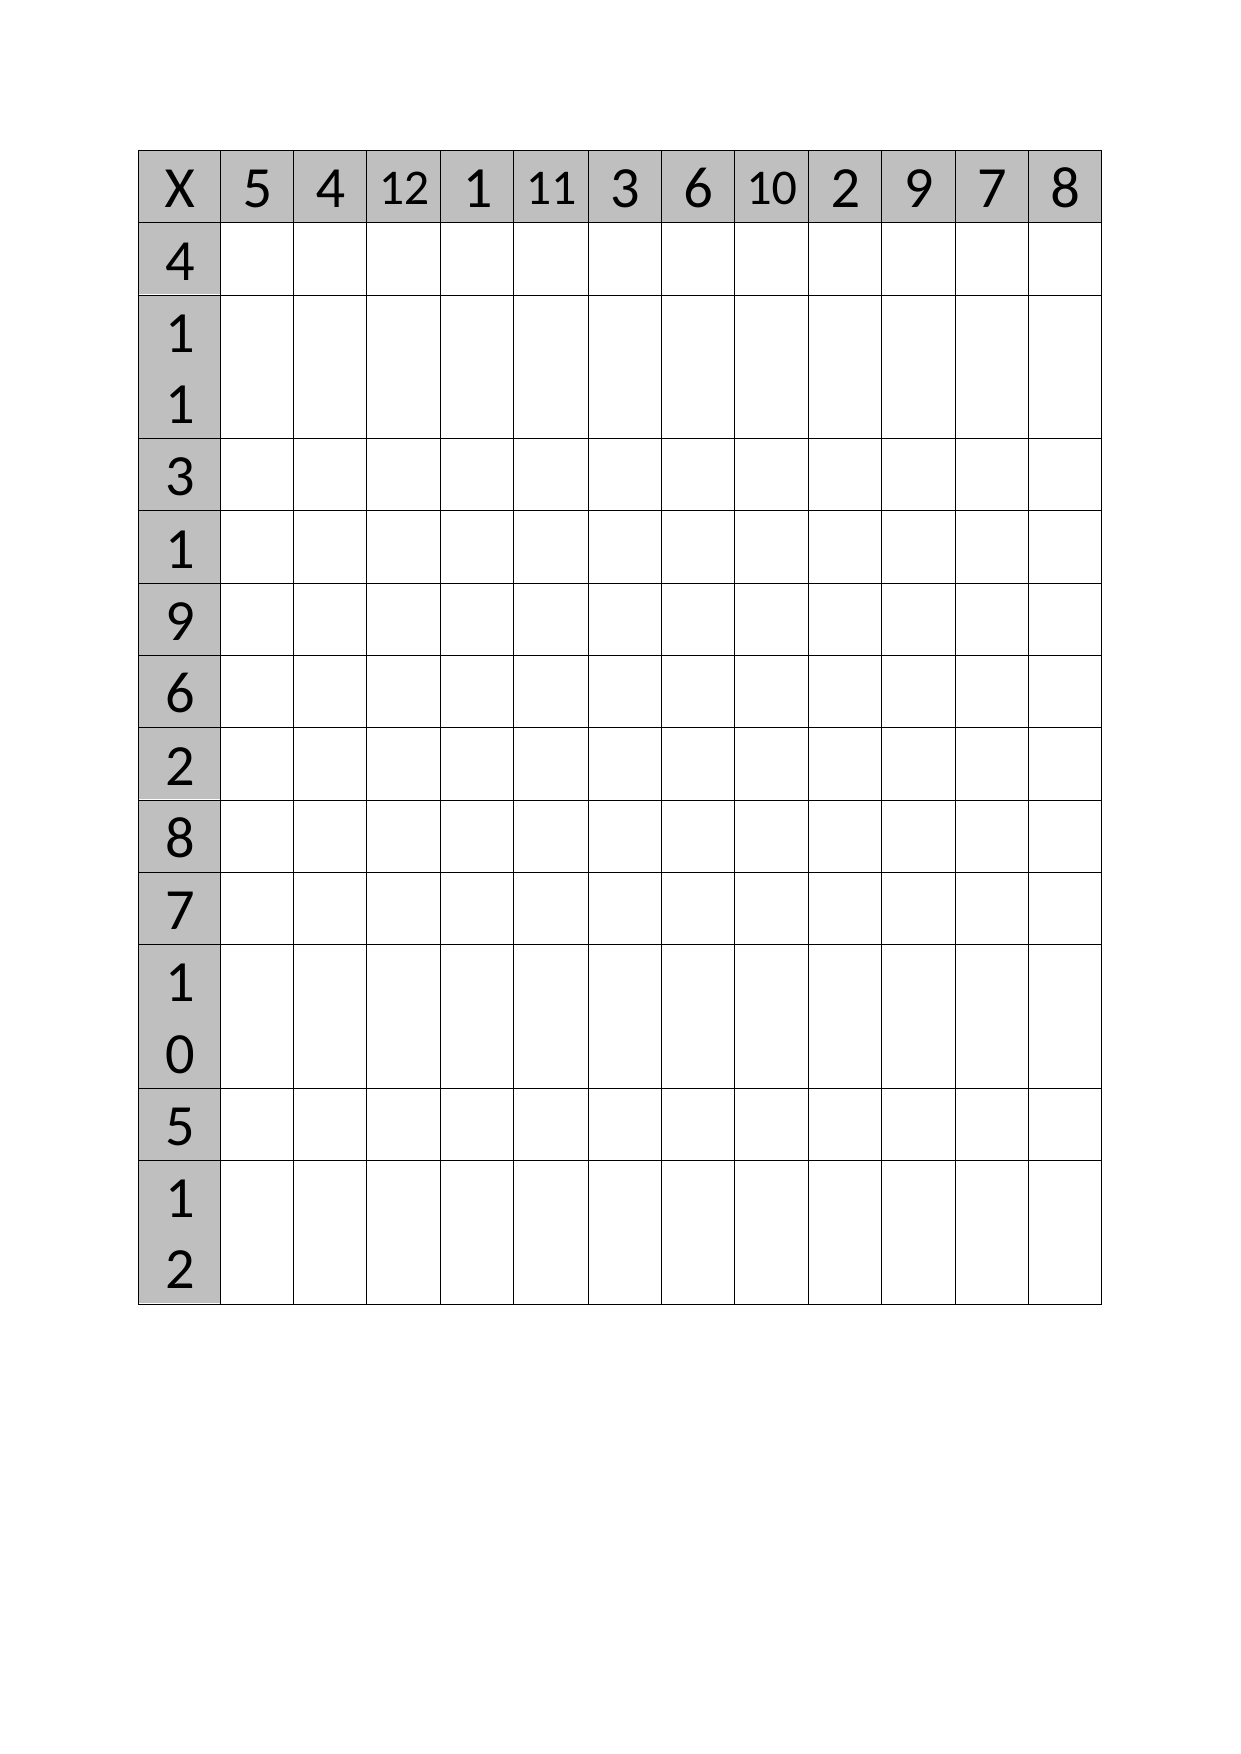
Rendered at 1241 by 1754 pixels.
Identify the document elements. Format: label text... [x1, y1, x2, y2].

table_cell 4 [139, 223, 220, 294]
table_cell [1029, 1089, 1101, 1160]
table_cell [956, 945, 1028, 1088]
table_cell [367, 223, 440, 294]
table_cell [882, 656, 955, 727]
table_cell [589, 801, 661, 872]
table_cell [441, 873, 513, 944]
table_header 6 [662, 151, 734, 222]
table_cell [956, 511, 1028, 583]
table_cell [221, 873, 293, 944]
table_cell [662, 728, 734, 799]
table_cell [441, 439, 513, 510]
table_cell [294, 873, 366, 944]
table_cell [514, 223, 588, 294]
table_cell [367, 801, 440, 872]
table_cell [367, 728, 440, 799]
table_header 8 [1029, 151, 1101, 222]
table_cell [441, 584, 513, 655]
table_header 7 [956, 151, 1028, 222]
table_cell [1029, 584, 1101, 655]
table_cell [735, 584, 808, 655]
table_cell [514, 801, 588, 872]
table_cell [735, 296, 808, 438]
table_cell [589, 296, 661, 438]
table_header 1 [441, 151, 513, 222]
table_cell [589, 223, 661, 294]
table_cell [367, 511, 440, 583]
table_cell [441, 728, 513, 799]
table_cell [956, 296, 1028, 438]
table_header X [139, 151, 220, 222]
table_cell [367, 296, 440, 438]
table_cell [221, 1089, 293, 1160]
table_cell [956, 1161, 1028, 1303]
table_cell [809, 584, 881, 655]
table_cell [956, 439, 1028, 510]
table_cell [514, 511, 588, 583]
table_cell [662, 223, 734, 294]
table_cell [735, 223, 808, 294]
table_cell [294, 945, 366, 1088]
table_cell [735, 873, 808, 944]
table_cell [367, 656, 440, 727]
table_cell [441, 511, 513, 583]
table_cell [809, 1161, 881, 1303]
table_cell [514, 656, 588, 727]
table_cell [735, 728, 808, 799]
table_cell 2 [139, 728, 220, 799]
table_cell 9 [139, 584, 220, 655]
table_cell [735, 439, 808, 510]
table_cell [441, 801, 513, 872]
table_header 5 [221, 151, 293, 222]
table_cell [882, 1089, 955, 1160]
table_cell [882, 439, 955, 510]
table_cell [956, 728, 1028, 799]
table_cell [441, 656, 513, 727]
table_cell 11 [139, 296, 220, 438]
table_cell [367, 1089, 440, 1160]
table_cell [662, 873, 734, 944]
table_cell [294, 511, 366, 583]
table_cell [294, 801, 366, 872]
table_cell [294, 1161, 366, 1303]
table_cell [1029, 656, 1101, 727]
table_cell [294, 296, 366, 438]
table_cell 1 [139, 511, 220, 583]
table_cell [882, 873, 955, 944]
table_cell 8 [139, 801, 220, 872]
table_cell [367, 439, 440, 510]
table_cell [882, 1161, 955, 1303]
table_cell [589, 511, 661, 583]
table_cell [294, 728, 366, 799]
table_cell [441, 296, 513, 438]
table_cell [294, 439, 366, 510]
table_cell [1029, 728, 1101, 799]
table_cell [1029, 296, 1101, 438]
table_cell [514, 296, 588, 438]
table_cell [367, 1161, 440, 1303]
table_cell [294, 656, 366, 727]
table_cell [662, 801, 734, 872]
table_cell [809, 656, 881, 727]
table_cell 5 [139, 1089, 220, 1160]
table_cell [221, 1161, 293, 1303]
table_cell [221, 656, 293, 727]
table_cell [221, 945, 293, 1088]
table_cell [589, 656, 661, 727]
table_cell [662, 511, 734, 583]
table_header 10 [735, 151, 808, 222]
table_cell [956, 584, 1028, 655]
table_cell [514, 439, 588, 510]
table_cell 6 [139, 656, 220, 727]
table_cell [809, 296, 881, 438]
table_cell 3 [139, 439, 220, 510]
table_cell [294, 584, 366, 655]
table_cell [1029, 439, 1101, 510]
table_header 2 [809, 151, 881, 222]
table_cell [662, 296, 734, 438]
table_cell [662, 656, 734, 727]
table_cell [221, 511, 293, 583]
table_cell [1029, 223, 1101, 294]
table_cell [1029, 511, 1101, 583]
table_cell [221, 223, 293, 294]
table_cell [1029, 1161, 1101, 1303]
table_cell [882, 223, 955, 294]
table_cell [956, 873, 1028, 944]
table_cell [514, 1161, 588, 1303]
table_cell [221, 296, 293, 438]
table_cell [882, 945, 955, 1088]
table_cell [735, 945, 808, 1088]
table_cell [1029, 945, 1101, 1088]
table_cell [1029, 873, 1101, 944]
table_cell [956, 656, 1028, 727]
table_cell [589, 873, 661, 944]
table_cell [809, 439, 881, 510]
table_cell [514, 728, 588, 799]
table_cell [367, 945, 440, 1088]
table_cell [294, 223, 366, 294]
table_cell [514, 873, 588, 944]
table_cell [882, 296, 955, 438]
table_cell [367, 584, 440, 655]
table_cell [735, 801, 808, 872]
table_cell [221, 728, 293, 799]
table_cell [809, 801, 881, 872]
table_cell 10 [139, 945, 220, 1088]
table_cell [441, 1089, 513, 1160]
table_cell [589, 1161, 661, 1303]
table_cell [441, 945, 513, 1088]
table_cell [809, 728, 881, 799]
table_cell [294, 1089, 366, 1160]
table_cell [882, 511, 955, 583]
table_cell [735, 1161, 808, 1303]
table_cell [514, 584, 588, 655]
table_cell 7 [139, 873, 220, 944]
table_cell [662, 1161, 734, 1303]
table_cell [809, 223, 881, 294]
table_cell [882, 728, 955, 799]
table_cell [662, 439, 734, 510]
table_cell [514, 945, 588, 1088]
table_cell [662, 945, 734, 1088]
table_cell [441, 1161, 513, 1303]
table_cell [589, 584, 661, 655]
table_cell [735, 511, 808, 583]
table_cell [809, 1089, 881, 1160]
table_cell 12 [139, 1161, 220, 1303]
table_header 12 [367, 151, 440, 222]
table_header 3 [589, 151, 661, 222]
table_cell [735, 656, 808, 727]
table_cell [662, 1089, 734, 1160]
table_header 9 [882, 151, 955, 222]
table_cell [221, 801, 293, 872]
table_cell [589, 439, 661, 510]
table_cell [514, 1089, 588, 1160]
table_cell [589, 945, 661, 1088]
table_cell [589, 1089, 661, 1160]
table_cell [882, 584, 955, 655]
table_header 11 [514, 151, 588, 222]
table_cell [809, 873, 881, 944]
table_cell [956, 801, 1028, 872]
table_cell [589, 728, 661, 799]
table_cell [662, 584, 734, 655]
table_cell [221, 584, 293, 655]
table_cell [956, 1089, 1028, 1160]
table_cell [809, 945, 881, 1088]
table_cell [882, 801, 955, 872]
table_cell [367, 873, 440, 944]
table_cell [809, 511, 881, 583]
table_cell [441, 223, 513, 294]
table_cell [1029, 801, 1101, 872]
table_cell [221, 439, 293, 510]
table_header 4 [294, 151, 366, 222]
table_cell [735, 1089, 808, 1160]
table_cell [956, 223, 1028, 294]
